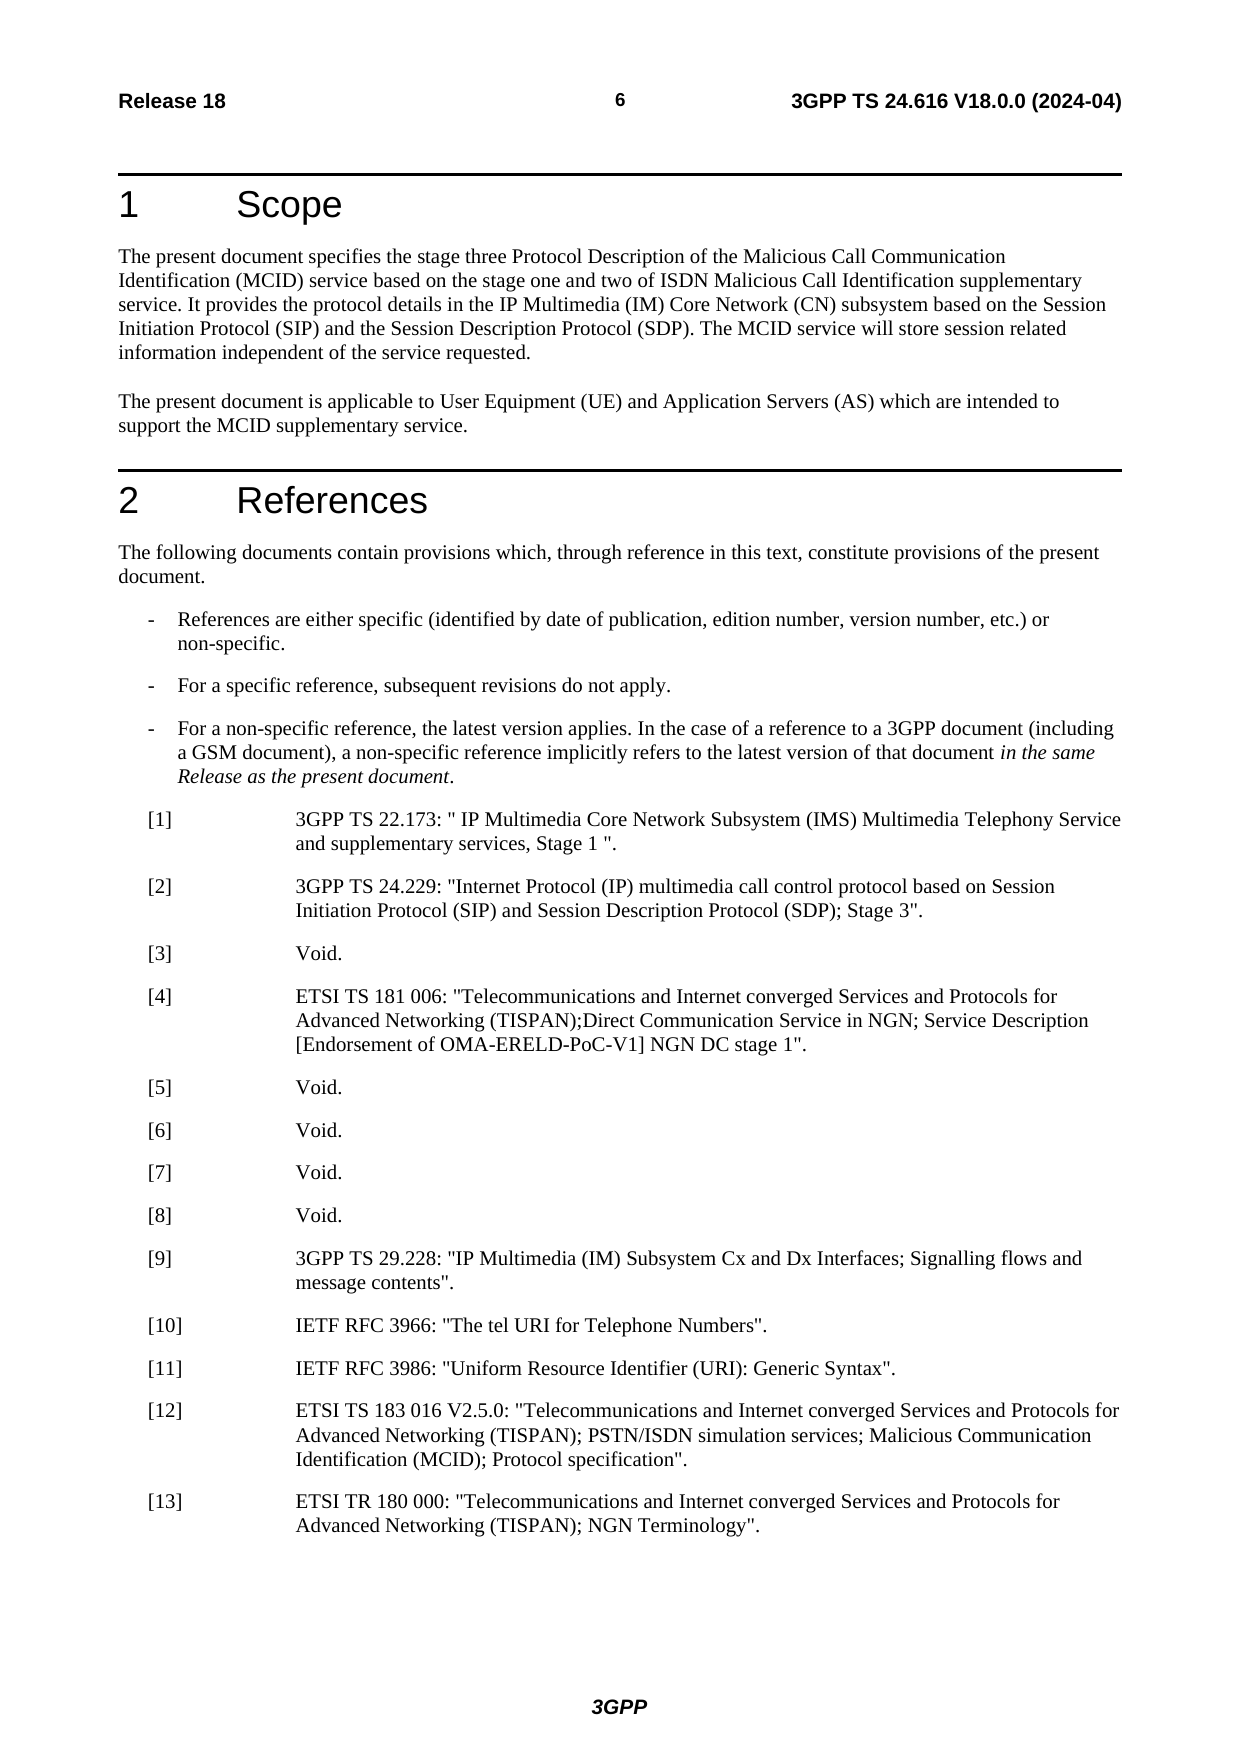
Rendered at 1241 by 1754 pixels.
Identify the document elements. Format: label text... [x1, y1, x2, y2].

text [3] Void. [148, 941, 1122, 965]
text - For a specific reference, subsequent revisions do not apply. [148, 673, 1122, 697]
text The present document specifies the stage three Protocol Description of the Malicious Call Communication Identification (MCID) service based on the stage one and two of ISDN Malicious Call Identification supplementary service. It provides the protocol details in the IP Multimedia (IM) Core Network (CN) subsystem based on the Session Initiation Protocol (SIP) and the Session Description Protocol (SDP). The MCID service will store session related information independent of the service requested. [118, 244, 1122, 364]
text [4] ETSI TS 181 006: "Telecommunications and Internet converged Services and Protocols for Advanced Networking (TISPAN);Direct Communication Service in NGN; Service Description [Endorsement of OMA-ERELD-PoC-V1] NGN DC stage 1". [148, 984, 1122, 1056]
text [11] IETF RFC 3986: "Uniform Resource Identifier (URI): Generic Syntax". [148, 1356, 1122, 1380]
text - For a non-specific reference, the latest version applies. In the case of a reference to a 3GPP document (including a GSM document), a non-specific reference implicitly refers to the latest version of that document in the same Release as the present document. [148, 716, 1122, 788]
text [10] IETF RFC 3966: "The tel URI for Telephone Numbers". [148, 1313, 1122, 1337]
text - References are either specific (identified by date of publication, edition number, version number, etc.) or non-specific. [148, 607, 1122, 655]
text [1] 3GPP TS 22.173: " IP Multimedia Core Network Subsystem (IMS) Multimedia Telephony Service and supplementary services, Stage 1 ". [148, 807, 1122, 855]
text [5] Void. [148, 1075, 1122, 1099]
text The following documents contain provisions which, through reference in this text, constitute provisions of the present document. [118, 540, 1122, 588]
text [13] ETSI TR 180 000: "Telecommunications and Internet converged Services and Protocols for Advanced Networking (TISPAN); NGN Terminology". [148, 1489, 1122, 1537]
text [12] ETSI TS 183 016 V2.5.0: "Telecommunications and Internet converged Services and Protocols for Advanced Networking (TISPAN); PSTN/ISDN simulation services; Malicious Communication Identification (MCID); Protocol specification". [148, 1398, 1122, 1471]
subtitle 2 References [118, 472, 1122, 521]
text [9] 3GPP TS 29.228: "IP Multimedia (IM) Subsystem Cx and Dx Interfaces; Signalling flows and message contents". [148, 1246, 1122, 1294]
text [7] Void. [148, 1160, 1122, 1184]
subtitle 1 Scope [118, 176, 1122, 225]
text [8] Void. [148, 1203, 1122, 1227]
text The present document is applicable to User Equipment (UE) and Application Servers (AS) which are intended to support the MCID supplementary service. [118, 389, 1122, 437]
text [6] Void. [148, 1117, 1122, 1142]
text [2] 3GPP TS 24.229: "Internet Protocol (IP) multimedia call control protocol based on Session Initiation Protocol (SIP) and Session Description Protocol (SDP); Stage 3". [148, 874, 1122, 922]
